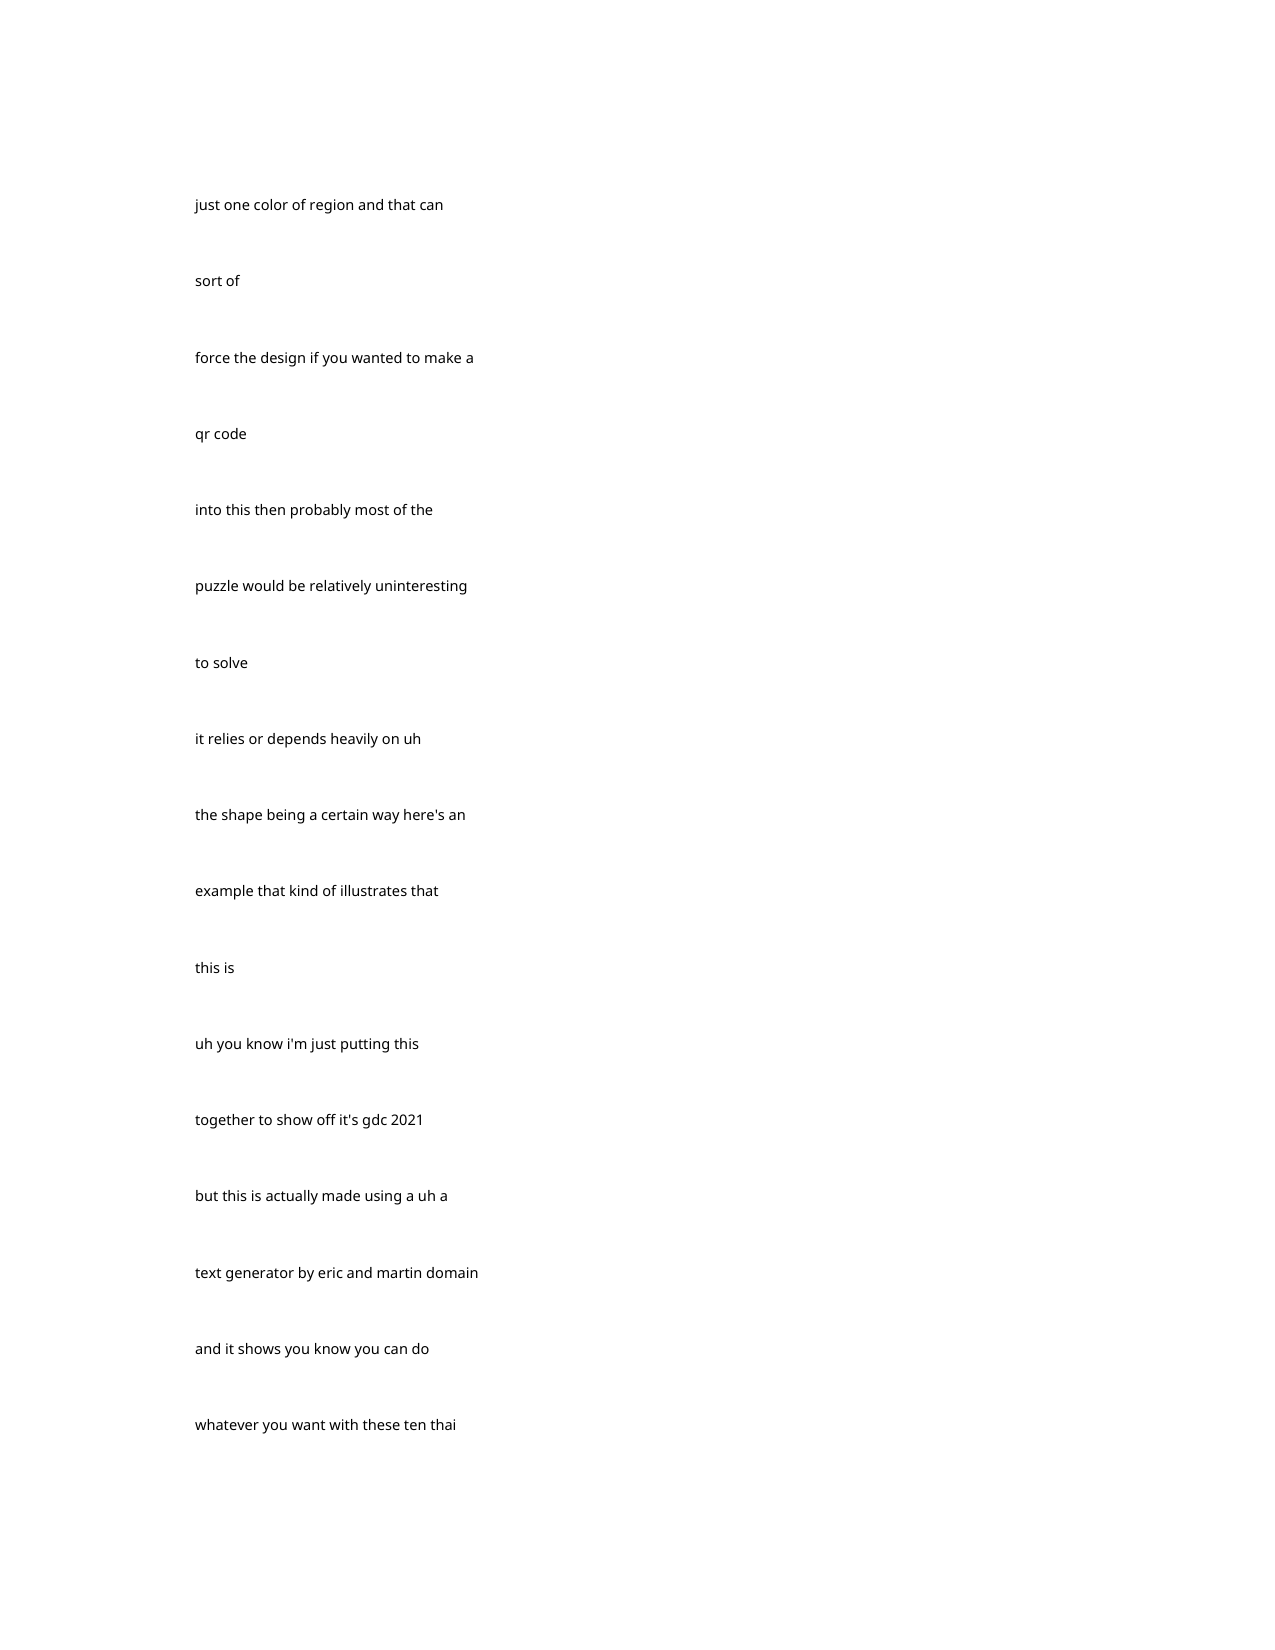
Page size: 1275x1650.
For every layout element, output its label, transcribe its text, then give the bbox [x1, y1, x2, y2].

text into this then probably most of the [195, 500, 1125, 520]
text text generator by eric and martin domain [195, 1262, 1125, 1282]
text force the design if you wanted to make a [195, 347, 1125, 367]
text but this is actually made using a uh a [195, 1186, 1125, 1206]
text just one color of region and that can [195, 195, 1125, 215]
text to solve [195, 652, 1125, 672]
text the shape being a certain way here's an [195, 805, 1125, 825]
text puzzle would be relatively uninteresting [195, 576, 1125, 596]
text uh you know i'm just putting this [195, 1034, 1125, 1054]
text sort of [195, 271, 1125, 291]
text example that kind of illustrates that [195, 881, 1125, 901]
text and it shows you know you can do [195, 1339, 1125, 1359]
text qr code [195, 424, 1125, 444]
text whatever you want with these ten thai [195, 1415, 1125, 1435]
text this is [195, 957, 1125, 977]
text it relies or depends heavily on uh [195, 729, 1125, 749]
text together to show off it's gdc 2021 [195, 1110, 1125, 1130]
